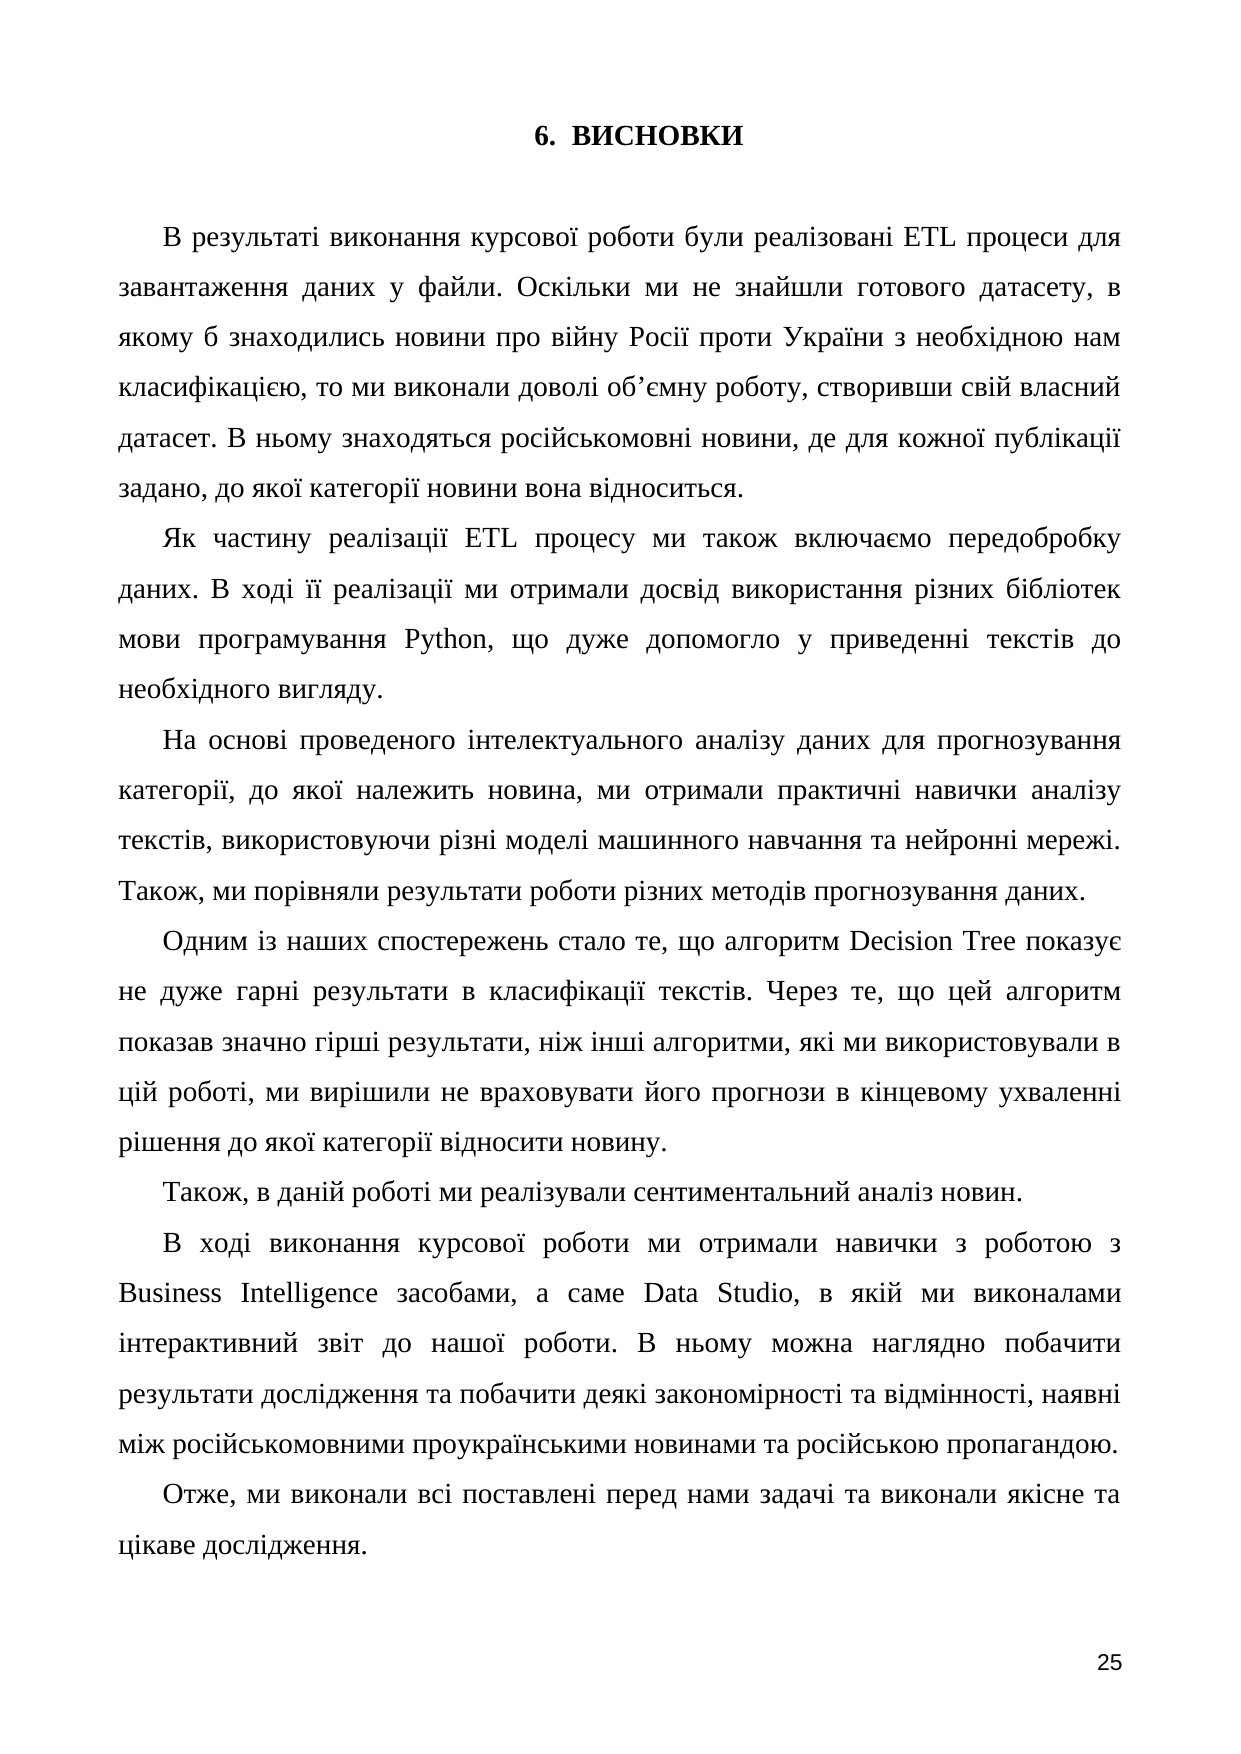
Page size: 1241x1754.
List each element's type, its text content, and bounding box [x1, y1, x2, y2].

text Одним із наших спостережень стало те, що алгоритм Decision Tree показує не дуже гарні результати в класифікації текстів. Через те, що цей алгоритм показав значно гірші результати, ніж інші алгоритми, які ми використовували в цій роботі, ми вирішили не враховувати його прогнози в кінцевому ухваленні рішення до якої категорії відносити новину. [118, 923, 1122, 1158]
text В ході виконання курсової роботи ми отримали навички з роботою з Business Intelligence засобами, а саме Data Studio, в якій ми виконалами інтерактивний звіт до нашої роботи. В ньому можна наглядно побачити результати дослідження та побачити деякі закономірності та відмінності, наявні між російськомовними проукраїнськими новинами та російською пропагандою. [118, 1225, 1122, 1460]
text Як частину реалізації ETL процесу ми також включаємо передобробку даних. В ході її реалізації ми отримали досвід використання різних бібліотек мови програмування Python, що дуже допомогло у приведенні текстів до необхідного вигляду. [118, 521, 1122, 705]
text На основі проведеного інтелектуального аналізу даних для прогнозування категорії, до якої належить новина, ми отримали практичні навички аналізу текстів, використовуючи різні моделі машинного навчання та нейронні мережі. Також, ми порівняли результати роботи різних методів прогнозування даних. [118, 722, 1122, 906]
list ВИСНОВКИ [156, 118, 1122, 152]
text Отже, ми виконали всі поставлені перед нами задачі та виконали якісне та цікаве дослідження. [118, 1476, 1122, 1560]
text В результаті виконання курсової роботи були реалізовані ETL процеси для завантаження даних у файли. Оскільки ми не знайшли готового датасету, в якому б знаходились новини про війну Росії проти України з необхідною нам класифікацією, то ми виконали доволі об’ємну роботу, створивши свій власний датасет. В ньому знаходяться російськомовні новини, де для кожної публікації задано, до якої категорії новини вона відноситься. [118, 219, 1122, 504]
text Також, в даній роботі ми реалізували сентиментальний аналіз новин. [118, 1174, 1122, 1208]
